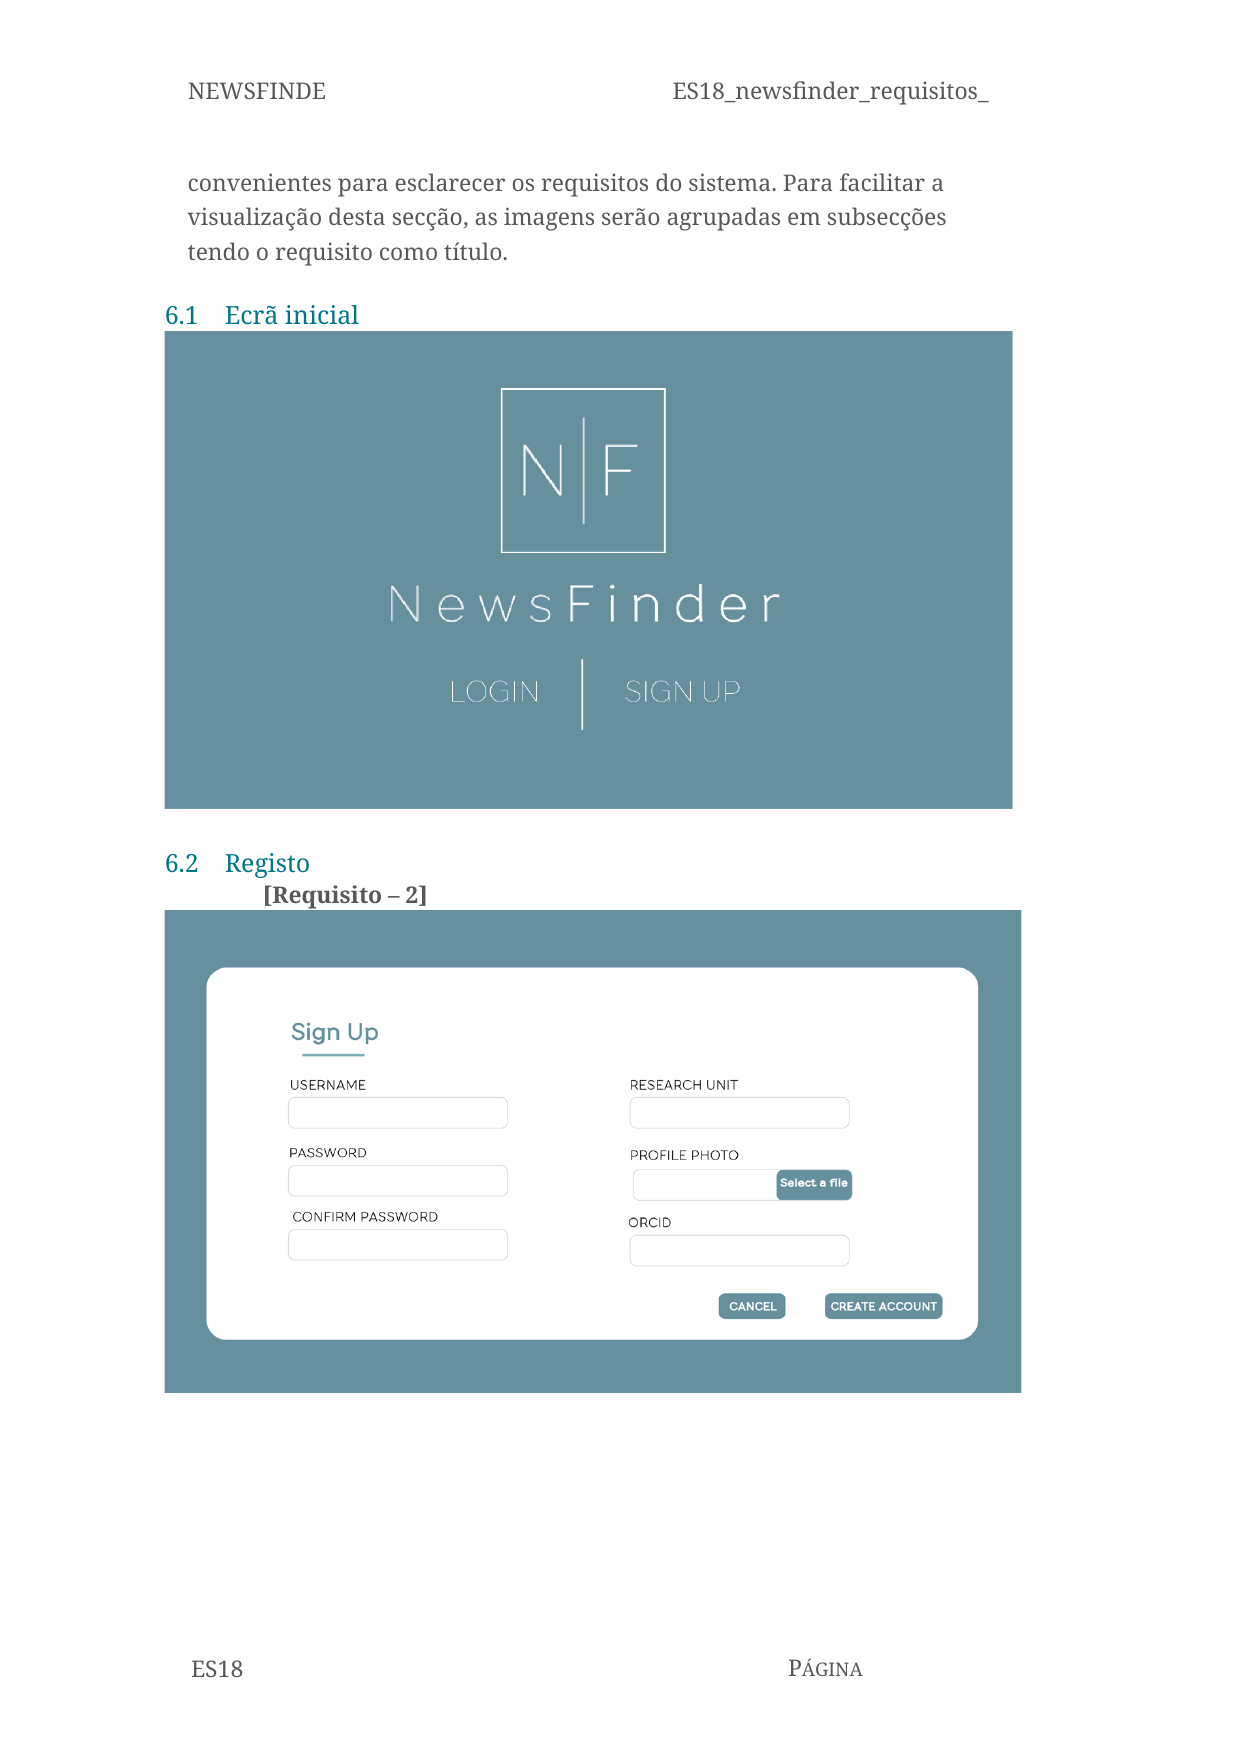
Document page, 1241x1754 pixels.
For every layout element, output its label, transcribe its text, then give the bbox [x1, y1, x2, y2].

picture [164, 910, 1022, 1393]
subtitle Ecrã inicial [164, 298, 1071, 332]
picture [164, 331, 1013, 809]
subtitle Registo [164, 845, 1071, 879]
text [187, 167, 956, 267]
list [Requisito – 2] [225, 879, 1071, 911]
